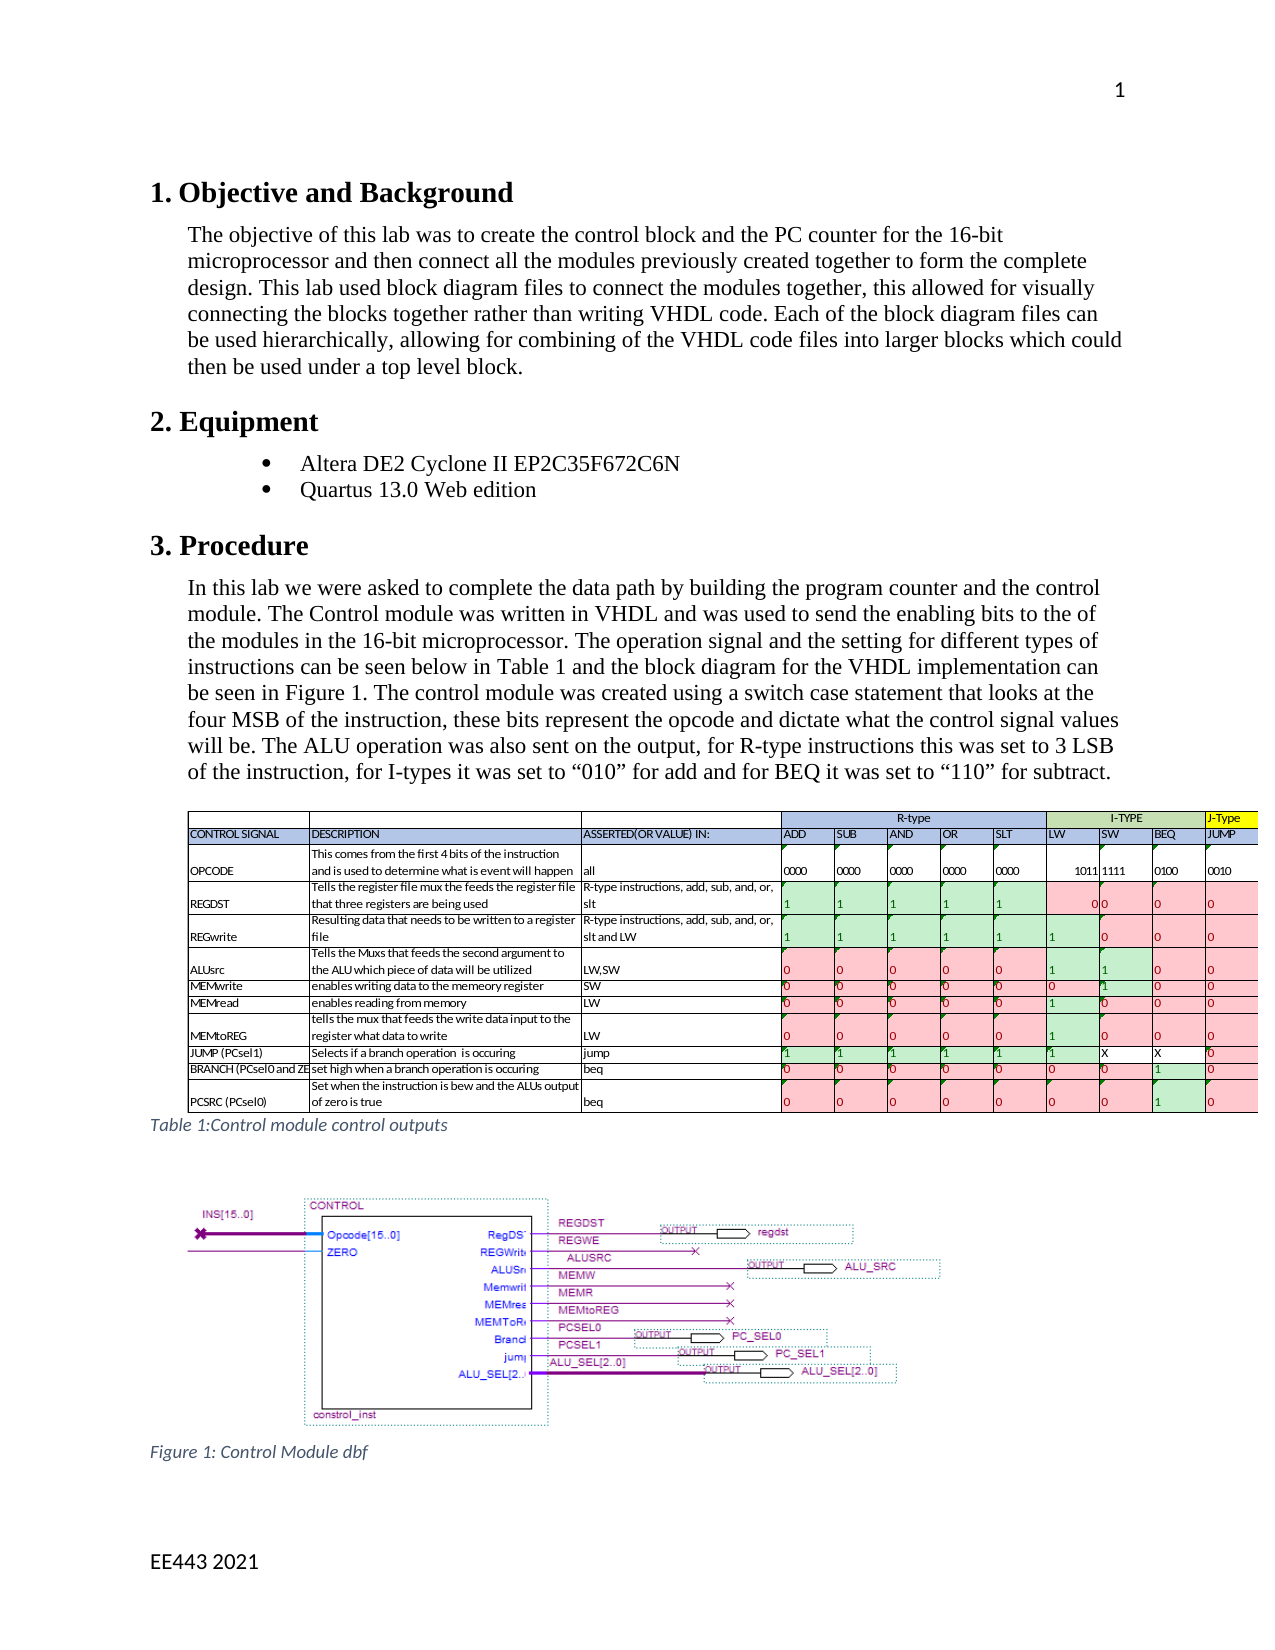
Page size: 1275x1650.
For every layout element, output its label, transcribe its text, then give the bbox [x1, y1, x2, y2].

text In this lab we were asked to complete the data path by building the program counter and the control module. The Control module was written in VHDL and was used to send the enabling bits to the of the modules in the 16-bit microprocessor. The operation signal and the setting for different types of instructions can be seen below in Table 1 and the block diagram for the VHDL implementation can be seen in Figure 1. The control module was created using a switch case statement that looks at the four MSB of the instruction, these bits represent the opcode and dictate what the control signal values will be. The ALU operation was also sent on the output, for R-type instructions this was set to 3 LSB of the instruction, for I-types it was set to “010” for add and for BEQ it was set to “110” for subtract. [187, 574, 1125, 785]
text The objective of this lab was to create the control block and the PC counter for the 16-bit microprocessor and then connect all the modules previously created together to form the complete design. This lab used block diagram files to connect the modules together, this allowed for visually connecting the blocks together rather than writing VHDL code. Each of the block diagram files can be used hierarchically, allowing for combining of the VHDL code files into larger blocks which could then be used under a top level block. [187, 221, 1125, 379]
list Quartus 13.0 Web edition [262, 477, 1125, 503]
text 2. Equipment [150, 404, 1125, 438]
list Altera DE2 Cyclone II EP2C35F672C6N [262, 450, 1125, 477]
picture [187, 1156, 948, 1440]
text 1. Objective and Background [150, 175, 1125, 208]
text 3. Procedure [150, 528, 1125, 561]
